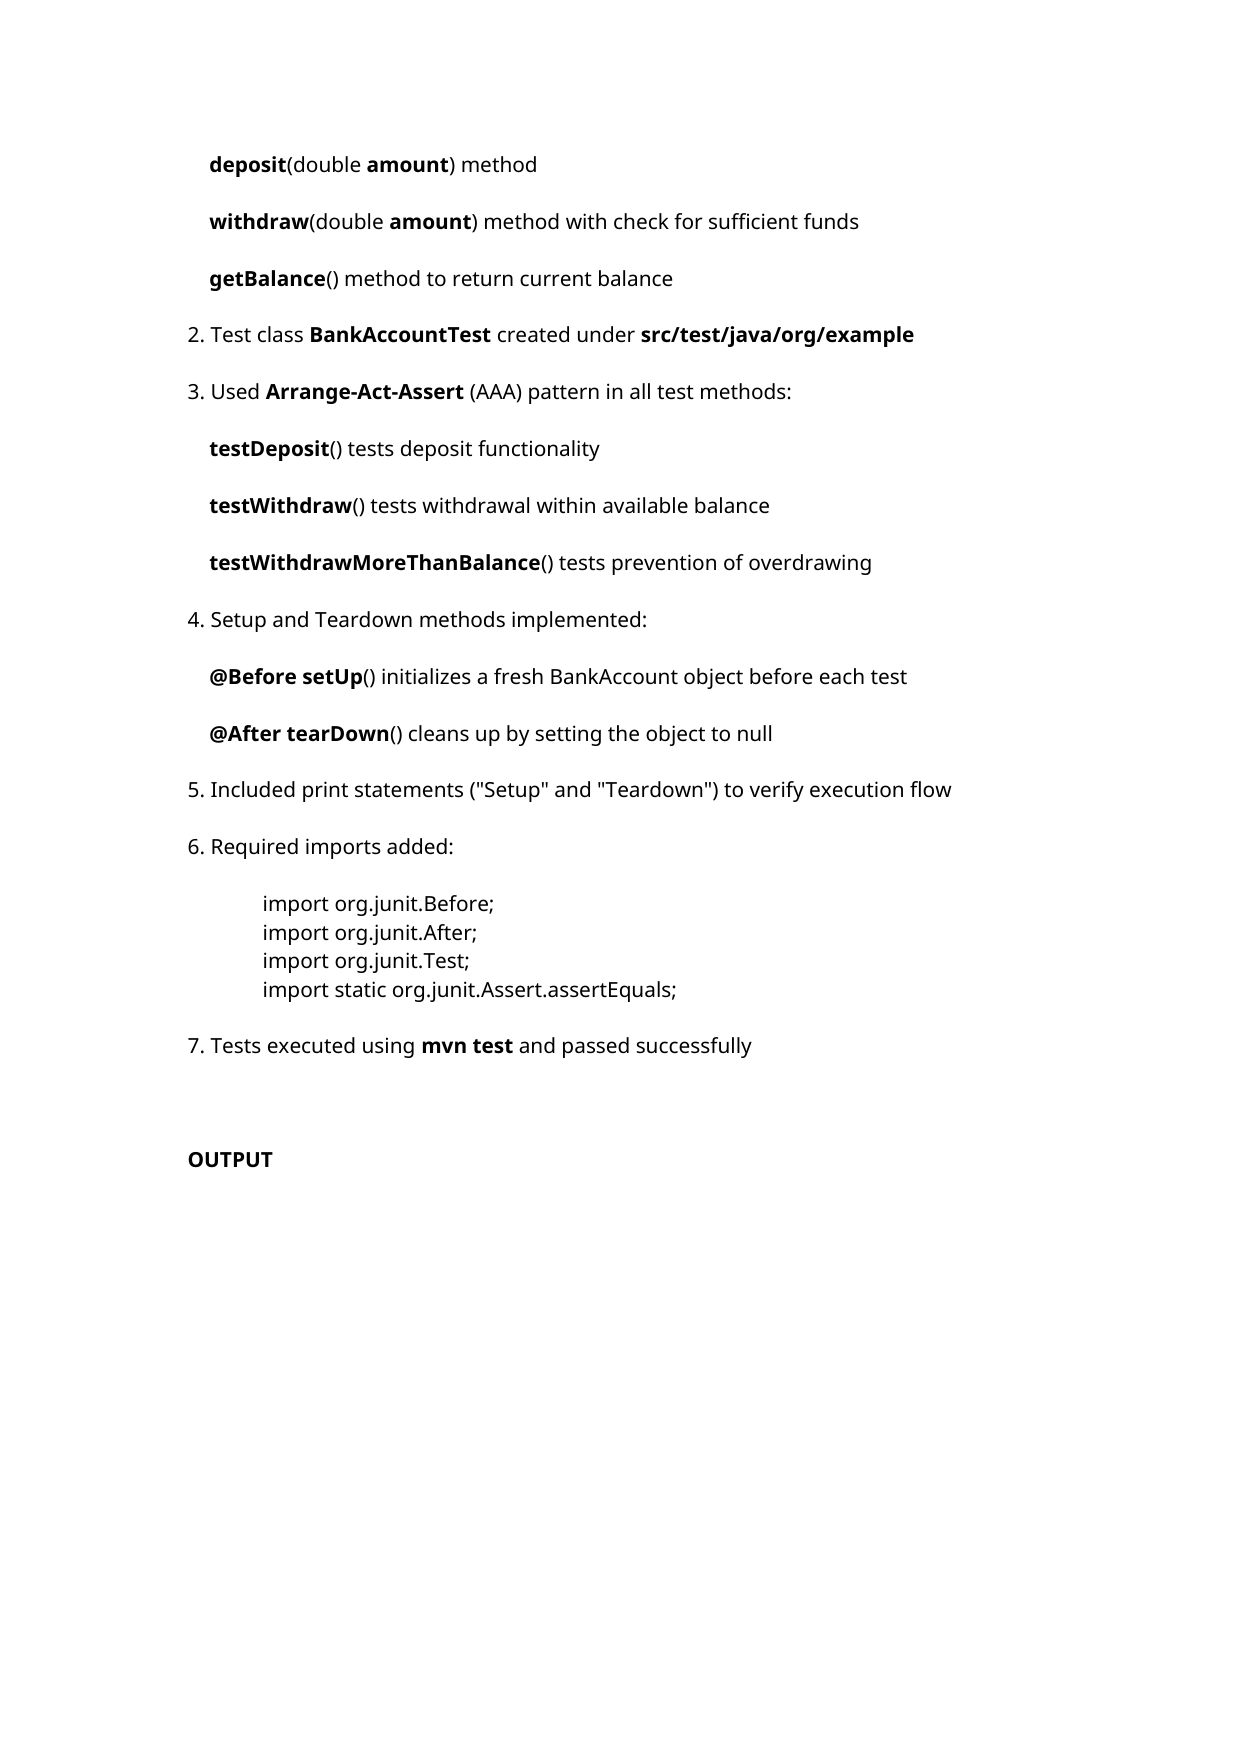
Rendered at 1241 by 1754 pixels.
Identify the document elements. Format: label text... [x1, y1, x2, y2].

text OUTPUT [187, 1145, 1053, 1174]
text getBalance() method to return current balance [187, 264, 1053, 292]
text testDeposit() tests deposit functionality [187, 434, 1053, 463]
list Required imports added: [187, 832, 1053, 861]
text import org.junit.Before; [187, 889, 1053, 918]
text @Before setUp() initializes a fresh BankAccount object before each test [187, 662, 1053, 690]
list Included print statements ("Setup" and "Teardown") to verify execution flow [187, 776, 1053, 804]
list Test class BankAccountTest created under src/test/java/org/example [187, 321, 1053, 349]
list Tests executed using mvn test and passed successfully [187, 1032, 1053, 1060]
text @After tearDown() cleans up by setting the object to null [187, 719, 1053, 747]
text withdraw(double amount) method with check for sufficient funds [187, 207, 1053, 235]
text deposit(double amount) method [187, 150, 1053, 178]
list Setup and Teardown methods implemented: [187, 605, 1053, 633]
text import static org.junit.Assert.assertEquals; [187, 975, 1053, 1003]
text import org.junit.Test; [187, 946, 1053, 975]
text testWithdrawMoreThanBalance() tests prevention of overdrawing [187, 548, 1053, 577]
text import org.junit.After; [187, 918, 1053, 946]
text testWithdraw() tests withdrawal within available balance [187, 491, 1053, 520]
list Used Arrange-Act-Assert (AAA) pattern in all test methods: [187, 377, 1053, 406]
